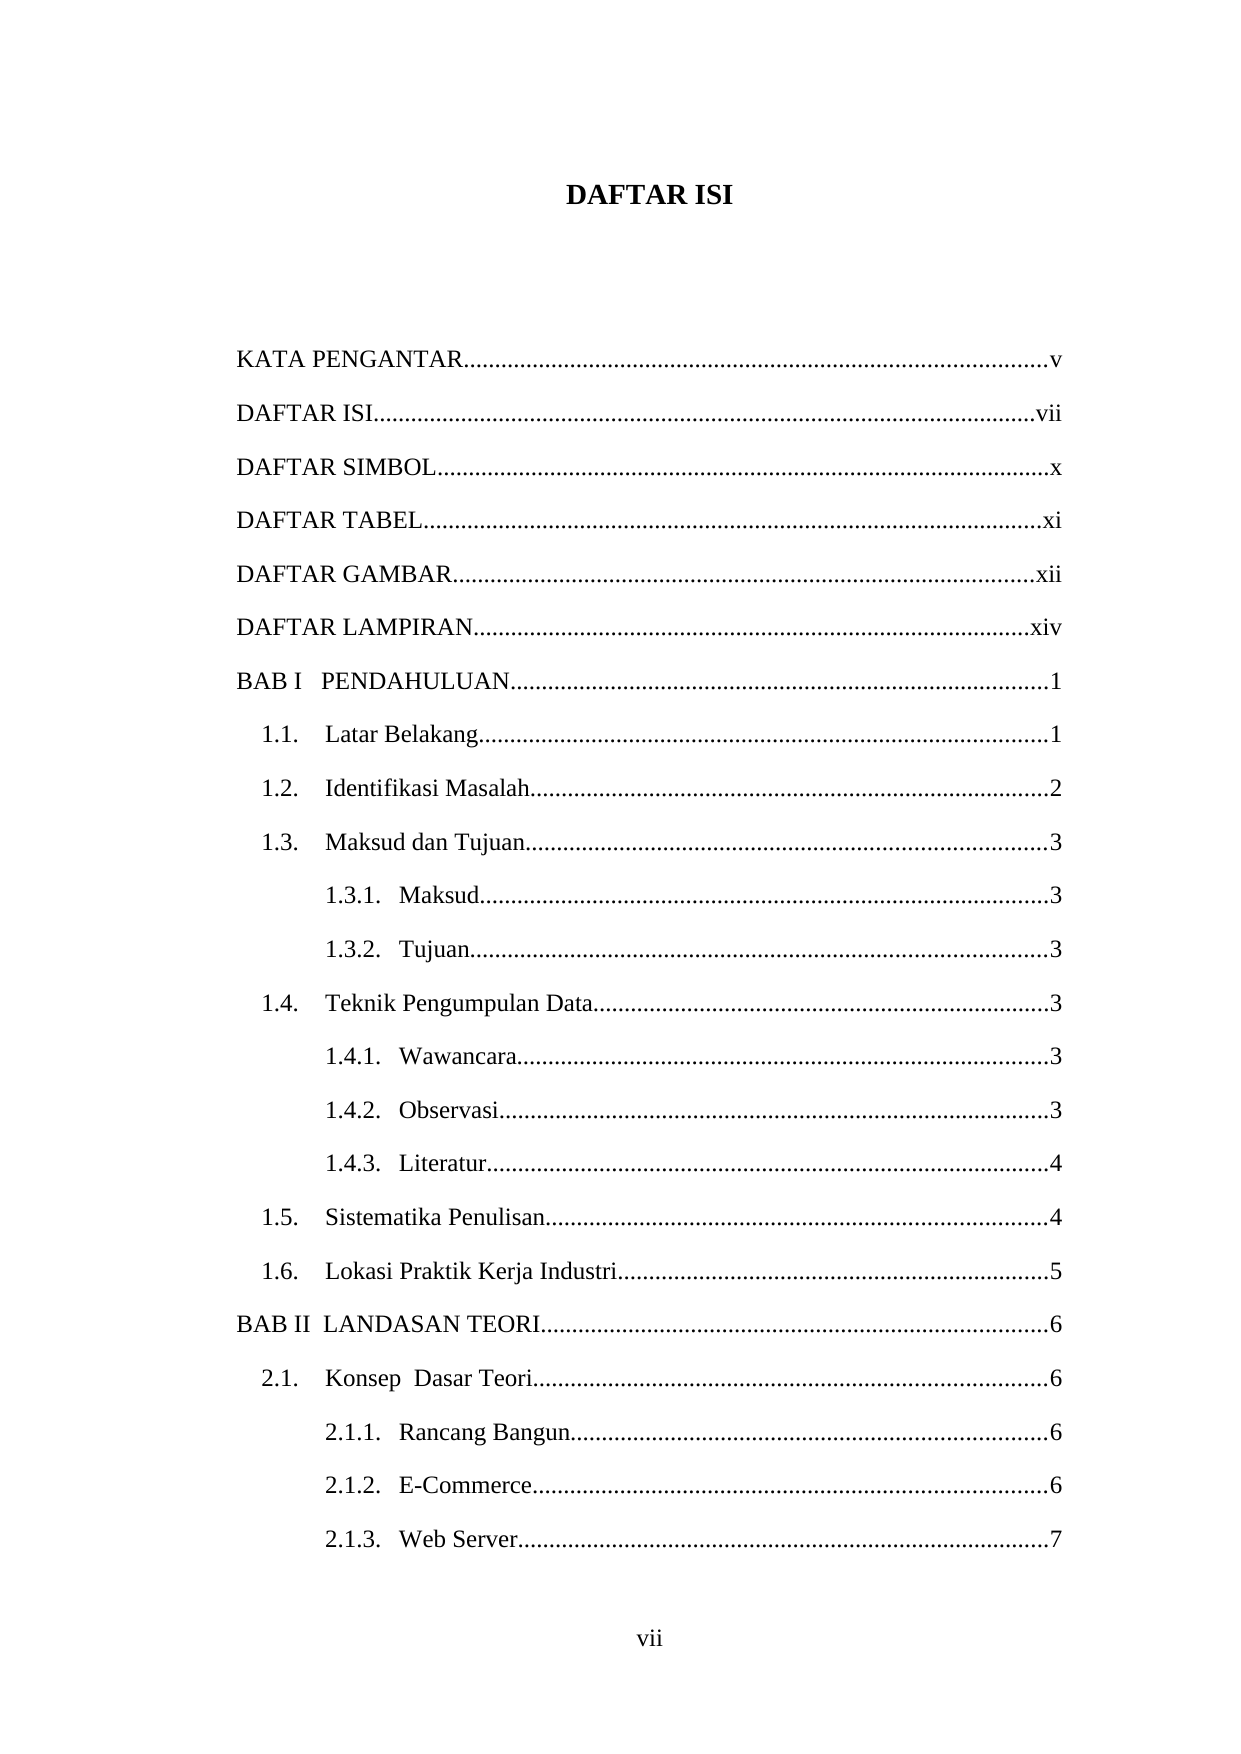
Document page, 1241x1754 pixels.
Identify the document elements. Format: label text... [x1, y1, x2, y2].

text DAFTAR LAMPIRAN xiv [236, 612, 1063, 641]
text KATA PENGANTAR v [236, 344, 1063, 373]
text 1.3.1. Maksud 3 [325, 880, 1063, 909]
text 1.4. Teknik Pengumpulan Data 3 [261, 988, 1063, 1016]
text DAFTAR ISI vii [236, 398, 1063, 427]
text DAFTAR TABEL xi [236, 505, 1063, 534]
text 2.1.2. E-Commerce 6 [325, 1470, 1063, 1499]
text 1.3.2. Tujuan 3 [325, 934, 1063, 963]
text 2.1. Konsep Dasar Teori 6 [261, 1363, 1063, 1392]
text 1.4.3. Literatur 4 [325, 1148, 1063, 1177]
subtitle DAFTAR ISI [236, 177, 1063, 211]
text 2.1.3. Web Server 7 [325, 1524, 1063, 1553]
text 1.4.1. Wawancara 3 [325, 1041, 1063, 1070]
text 1.5. Sistematika Penulisan 4 [261, 1202, 1063, 1231]
text DAFTAR SIMBOL x [236, 452, 1063, 480]
text 1.2. Identifikasi Masalah 2 [261, 773, 1063, 802]
text 1.1. Latar Belakang 1 [261, 719, 1063, 748]
text 2.1.1. Rancang Bangun 6 [325, 1417, 1063, 1445]
text 1.4.2. Observasi 3 [325, 1095, 1063, 1124]
text BAB II LANDASAN TEORI 6 [236, 1309, 1063, 1338]
text 1.6. Lokasi Praktik Kerja Industri 5 [261, 1256, 1063, 1284]
text DAFTAR GAMBAR xii [236, 559, 1063, 587]
text 1.3. Maksud dan Tujuan 3 [261, 827, 1063, 855]
text BAB I PENDAHULUAN 1 [236, 666, 1063, 694]
